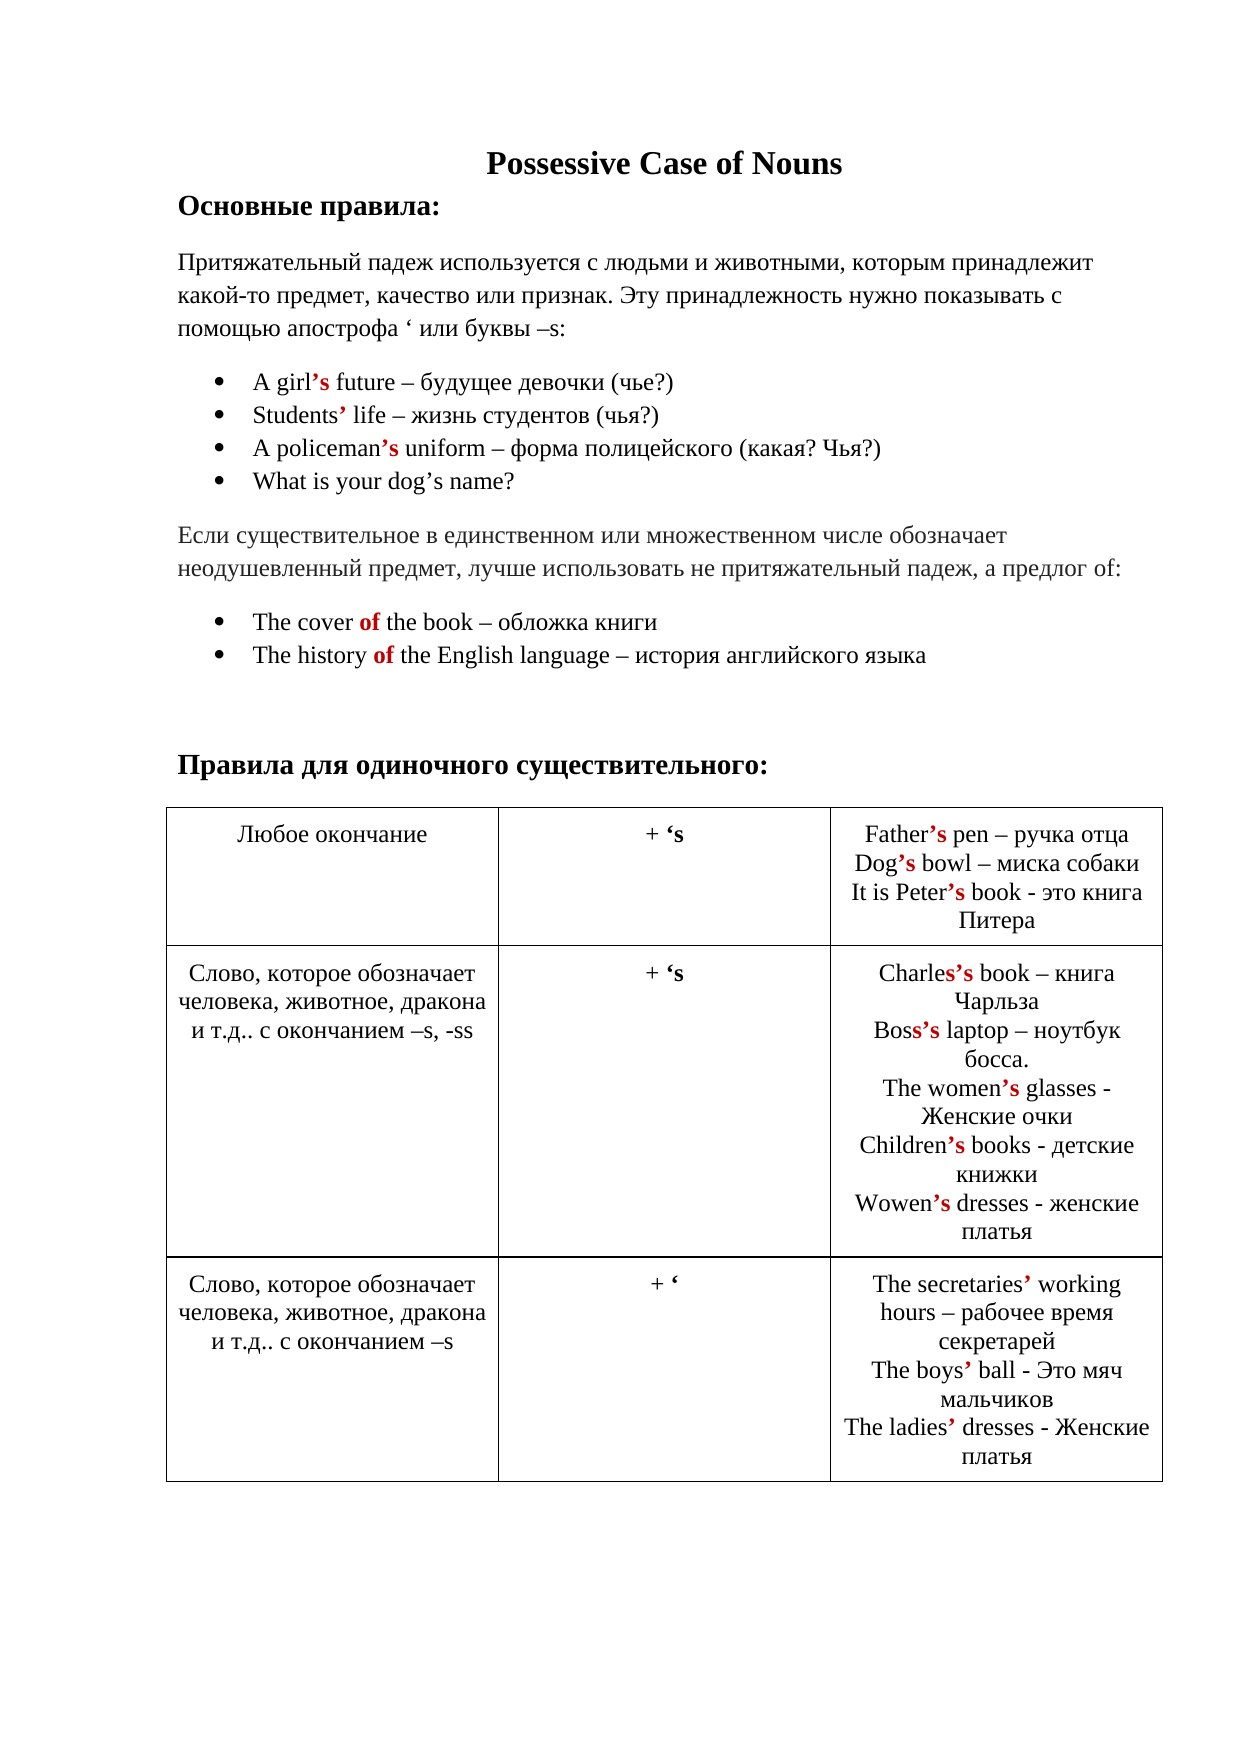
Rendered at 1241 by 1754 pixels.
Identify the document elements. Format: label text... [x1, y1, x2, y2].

table_cell Слово, которое обозначает человека, животное, дракона и т.д.. с окончанием –s, -ss [167, 946, 498, 1256]
list The history of the English language – история английского языка [215, 640, 1152, 668]
text Притяжательный падеж используется с людьми и животными, которым принадлежит какой-то предмет, качество или признак. Эту принадлежность нужно показывать с помощью апострофа ‘ или буквы –s: [177, 247, 1152, 342]
text Правила для одиночного существительного: [177, 747, 1152, 781]
list The cover of the book – обложка книги [215, 607, 1152, 636]
table_cell Слово, которое обозначает человека, животное, дракона и т.д.. с окончанием –s [167, 1258, 498, 1481]
list A girl’s future – будущее девочки (чье?) [215, 367, 1152, 396]
list What is your dog’s name? [215, 466, 1152, 495]
list Students’ life – жизнь студентов (чья?) [215, 400, 1152, 429]
table_header Любое окончание [167, 808, 498, 945]
table_cell + ‘s [499, 946, 830, 1256]
text Если существительное в единственном или множественном числе обозначает неодушевленный предмет, лучше использовать не притяжательный падеж, а предлог of: [177, 520, 1152, 582]
table_header + ‘s [499, 808, 830, 945]
table_header Father’s pen – ручка отца Dog’s bowl – миска собаки It is Peter’s book - это книга Питера [831, 808, 1162, 945]
list A policeman’s uniform – форма полицейского (какая? Чья?) [215, 433, 1152, 462]
subtitle Possessive Case of Nouns [177, 143, 1152, 181]
text Основные правила: [177, 188, 1152, 221]
table_cell Charles’s book – книга Чарльза Boss’s laptop – ноутбук босса. The women’s glasses - Женские очки Children’s books - детские книжки Wowen’s dresses - женские платья [831, 946, 1162, 1256]
table_cell The secretaries’ working hours – рабочее время секретарей The boys’ ball - Это мяч мальчиков The ladies’ dresses - Женские платья [831, 1258, 1162, 1481]
table_cell + ‘ [499, 1258, 830, 1481]
